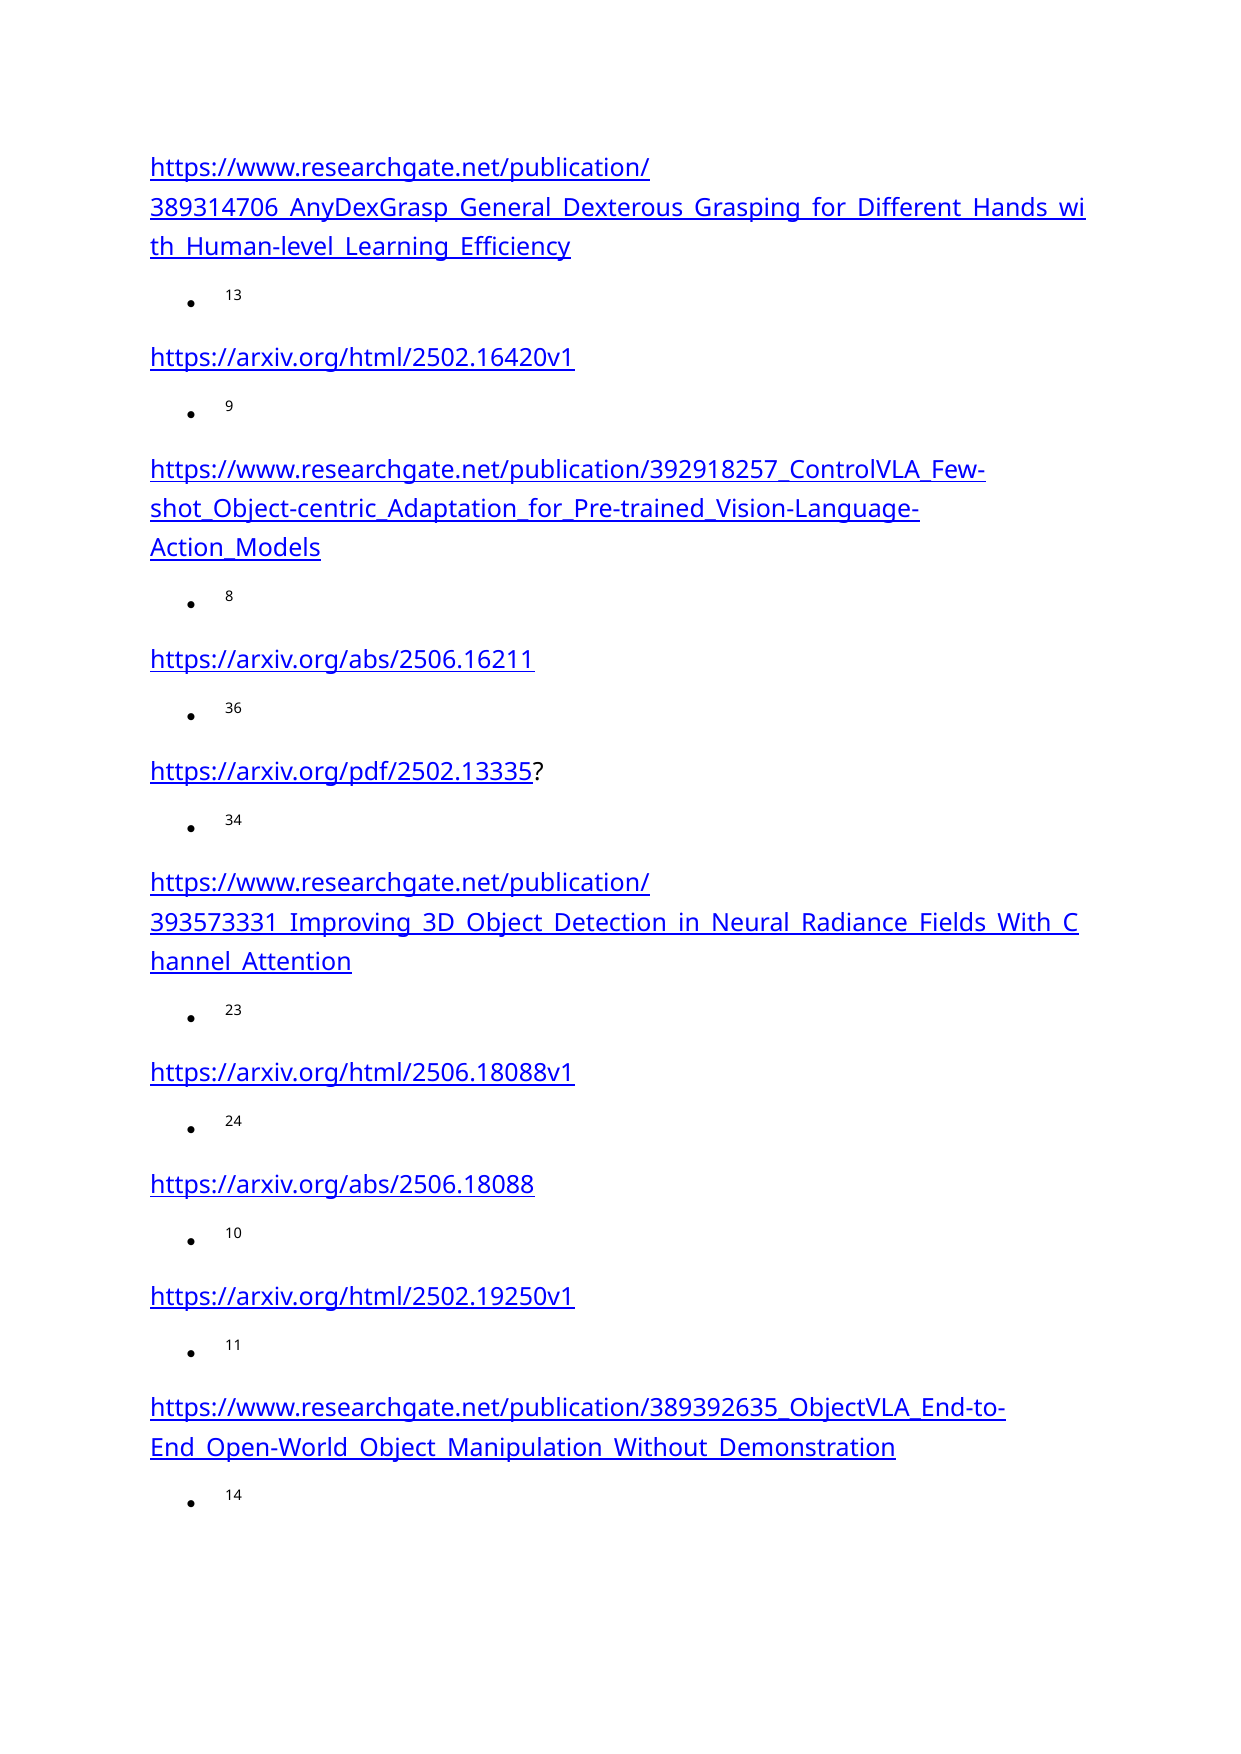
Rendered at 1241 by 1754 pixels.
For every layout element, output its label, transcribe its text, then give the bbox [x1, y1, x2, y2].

text https://arxiv.org/abs/2506.18088 [150, 1167, 1090, 1201]
list 10 [187, 1222, 1090, 1257]
list 23 [187, 999, 1090, 1033]
list 36 [187, 697, 1090, 732]
text https://www.researchgate.net/publication/392918257_ControlVLA_Few-shot_Object-centric_Adaptation_for_Pre-trained_Vision-Language-Action_Models [150, 452, 1090, 564]
list 24 [187, 1111, 1090, 1145]
text https://arxiv.org/html/2502.16420v1 [150, 340, 1090, 374]
list 14 [187, 1485, 1090, 1519]
text https://arxiv.org/pdf/2502.13335? [150, 753, 1090, 787]
list 8 [187, 586, 1090, 620]
list 9 [187, 396, 1090, 430]
list 11 [187, 1334, 1090, 1368]
text https://arxiv.org/html/2502.19250v1 [150, 1278, 1090, 1312]
text https://www.researchgate.net/publication/389314706_AnyDexGrasp_General_Dexterous_Grasping_for_Different_Hands_with_Human-level_Learning_Efficiency [150, 150, 1090, 262]
text https://www.researchgate.net/publication/389392635_ObjectVLA_End-to-End_Open-World_Object_Manipulation_Without_Demonstration [150, 1390, 1090, 1463]
list 34 [187, 809, 1090, 843]
text https://arxiv.org/abs/2506.16211 [150, 642, 1090, 676]
list 13 [187, 284, 1090, 318]
text https://www.researchgate.net/publication/393573331_Improving_3D_Object_Detection_in_Neural_Radiance_Fields_With_Channel_Attention [150, 865, 1090, 977]
text https://arxiv.org/html/2506.18088v1 [150, 1055, 1090, 1089]
